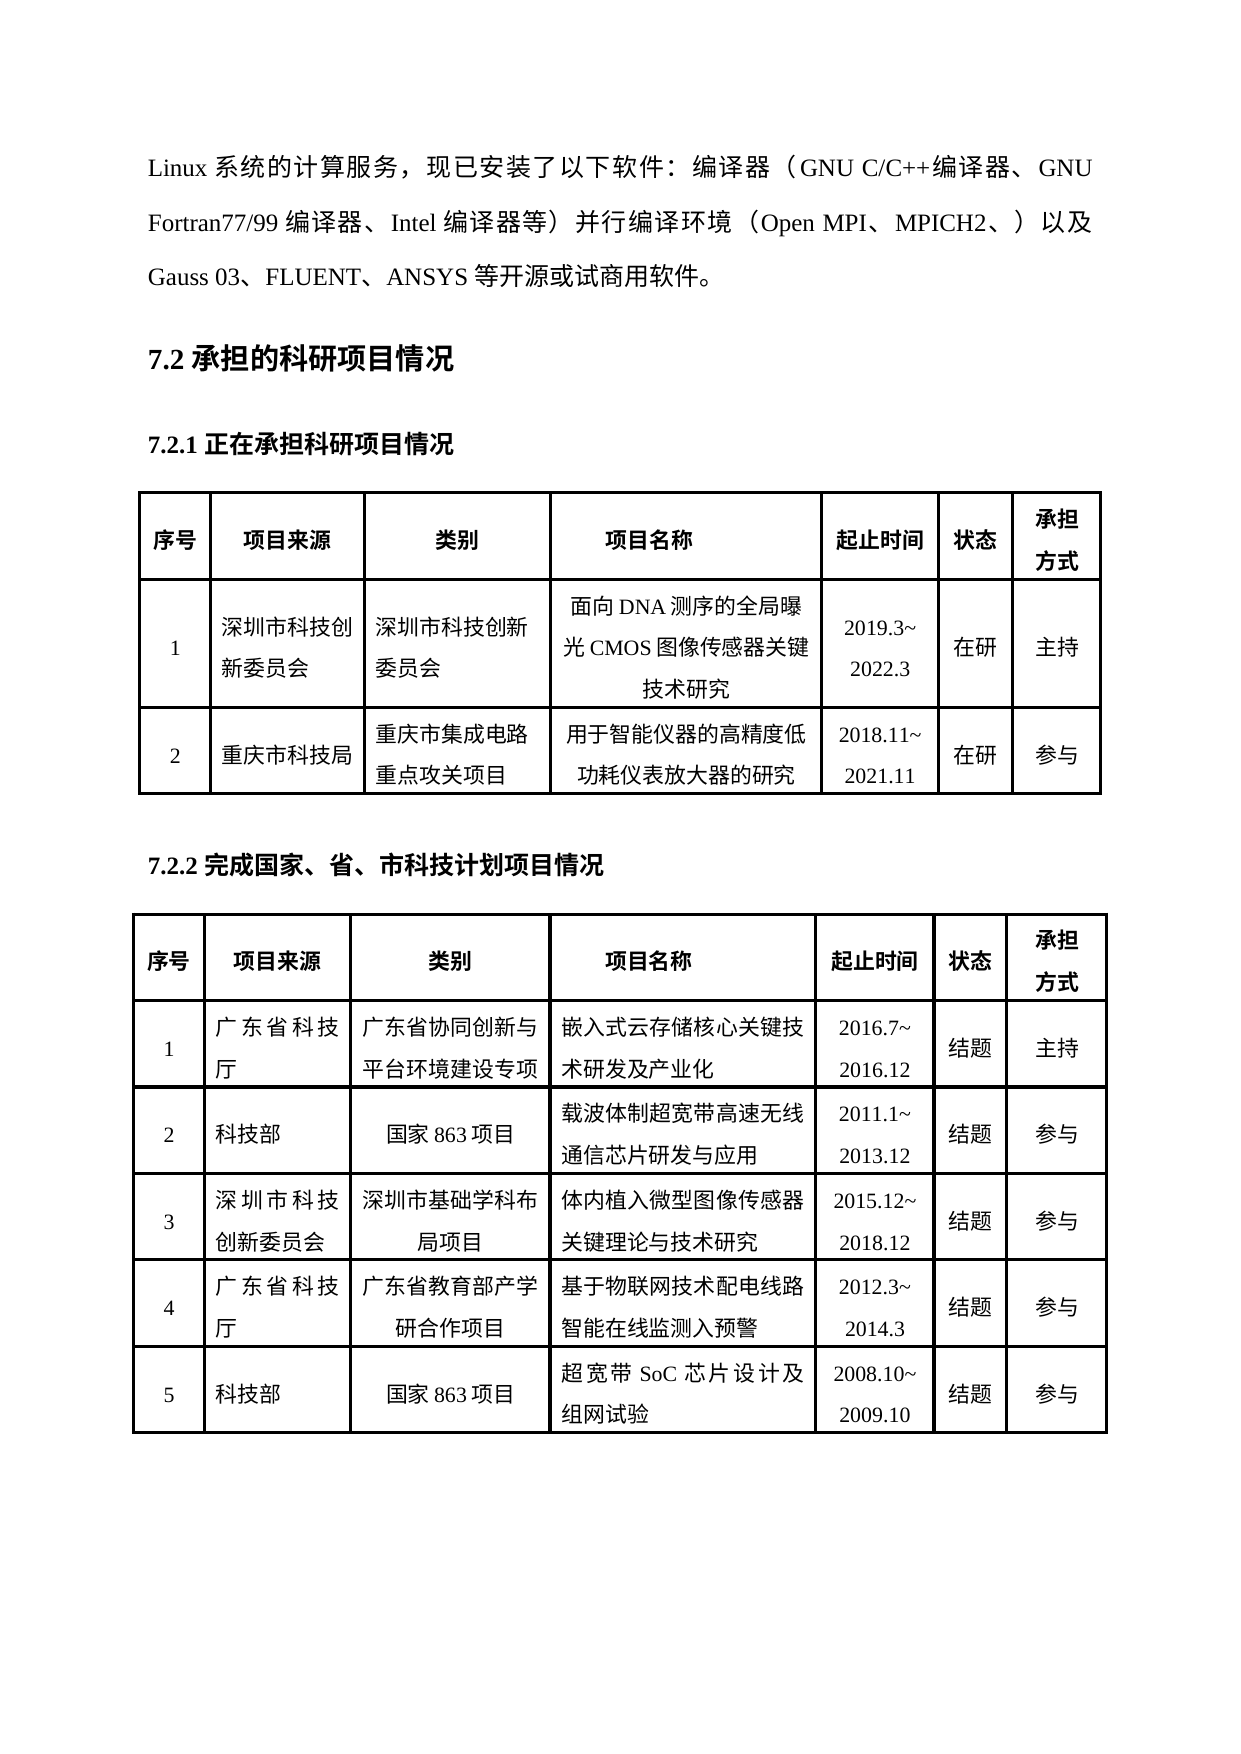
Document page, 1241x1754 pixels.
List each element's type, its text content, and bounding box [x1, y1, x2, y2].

table_cell 深圳市基础学科布局项目 [352, 1175, 548, 1258]
table_cell 科技部 [206, 1348, 349, 1431]
table_cell 面向DNA测序的全局曝光CMOS图像传感器关键技术研究 [552, 581, 820, 706]
table_cell 在研 [940, 581, 1011, 706]
table_cell 广东省科技厅 [206, 1002, 349, 1085]
table_cell 结题 [936, 1089, 1005, 1172]
table_cell 国家863项目 [352, 1348, 548, 1431]
table_cell 超宽带SoC芯片设计及组网试验 [552, 1348, 814, 1431]
table_cell 用于智能仪器的高精度低功耗仪表放大器的研究 [552, 709, 820, 792]
table_cell 重庆市集成电路重点攻关项目 [366, 709, 549, 792]
table_cell 参与 [1008, 1089, 1105, 1172]
table_cell 深圳市科技创新委员会 [366, 581, 549, 706]
table_cell 基于物联网技术配电线路智能在线监测入预警 [552, 1261, 814, 1345]
table_cell 2012.3~ 2014.3 [817, 1261, 932, 1345]
table_cell 深圳市科技创新委员会 [212, 581, 363, 706]
table_cell 2 [141, 709, 209, 792]
table_cell 广东省科技厅 [206, 1261, 349, 1345]
table_cell 参与 [1014, 709, 1099, 792]
table_cell 3 [135, 1175, 203, 1258]
table_cell 参与 [1008, 1261, 1105, 1345]
table_header 承担方式 [1014, 494, 1099, 578]
table_cell 国家863项目 [352, 1089, 548, 1172]
table_cell 科技部 [206, 1089, 349, 1172]
table_header 项目来源 [206, 916, 349, 999]
subtitle 7.2 承担的科研项目情况 [148, 336, 1092, 378]
table_cell 主持 [1014, 581, 1099, 706]
table_cell 2 [135, 1089, 203, 1172]
table_cell 5 [135, 1348, 203, 1431]
table_header 项目名称 [552, 494, 820, 578]
table_cell 嵌入式云存储核心关键技术研发及产业化 [552, 1002, 814, 1085]
table_header 序号 [141, 494, 209, 578]
table_cell 广东省协同创新与平台环境建设专项 [352, 1002, 548, 1085]
table_cell 广东省教育部产学研合作项目 [352, 1261, 548, 1345]
subtitle 7.2.1 正在承担科研项目情况 [148, 424, 1092, 461]
table_cell 2008.10~ 2009.10 [817, 1348, 932, 1431]
table_cell 2011.1~ 2013.12 [817, 1089, 932, 1172]
table_header 类别 [366, 494, 549, 578]
table_cell 结题 [936, 1348, 1005, 1431]
table_cell 深圳市科技创新委员会 [206, 1175, 349, 1258]
table_cell 参与 [1008, 1175, 1105, 1258]
table_header 状态 [936, 916, 1005, 999]
table_cell 载波体制超宽带高速无线通信芯片研发与应用 [552, 1089, 814, 1172]
table_cell 重庆市科技局 [212, 709, 363, 792]
table_header 项目来源 [212, 494, 363, 578]
table_cell 2016.7~ 2016.12 [817, 1002, 932, 1085]
table_cell 体内植入微型图像传感器关键理论与技术研究 [552, 1175, 814, 1258]
table_cell 结题 [936, 1175, 1005, 1258]
table_header 类别 [352, 916, 548, 999]
table_cell 1 [141, 581, 209, 706]
table_header 序号 [135, 916, 203, 999]
table_header 项目名称 [552, 916, 814, 999]
table_cell 2018.11~ 2021.11 [823, 709, 937, 792]
table_cell 2019.3~ 2022.3 [823, 581, 937, 706]
table_cell 结题 [936, 1261, 1005, 1345]
table_cell 结题 [936, 1002, 1005, 1085]
table_cell 1 [135, 1002, 203, 1085]
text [148, 148, 1092, 293]
table_cell 2015.12~ 2018.12 [817, 1175, 932, 1258]
table_cell 主持 [1008, 1002, 1105, 1085]
table_cell 参与 [1008, 1348, 1105, 1431]
subtitle 7.2.2 完成国家、省、市科技计划项目情况 [148, 846, 1092, 882]
table_header 起止时间 [823, 494, 937, 578]
table_header 状态 [940, 494, 1011, 578]
table_cell 在研 [940, 709, 1011, 792]
table_cell 4 [135, 1261, 203, 1345]
table_header 起止时间 [817, 916, 932, 999]
table_header 承担 方式 [1008, 916, 1105, 999]
